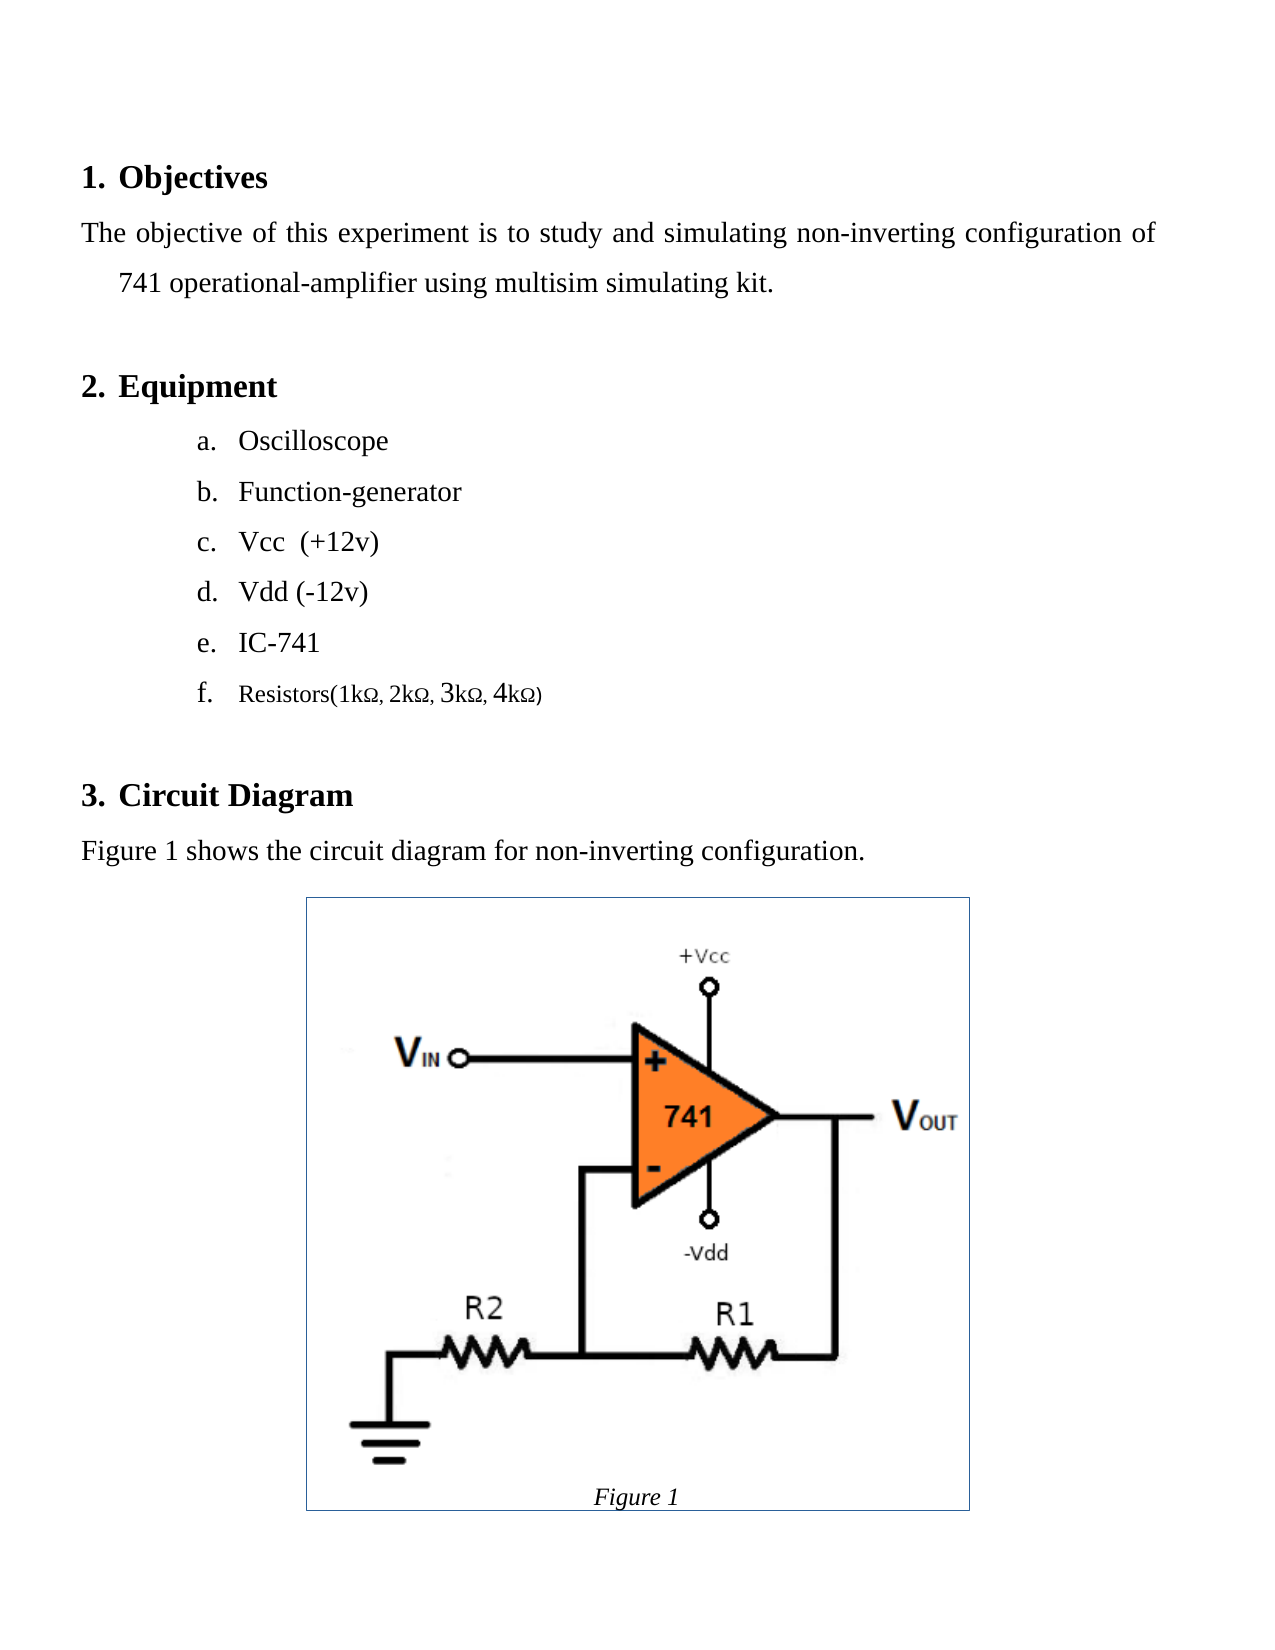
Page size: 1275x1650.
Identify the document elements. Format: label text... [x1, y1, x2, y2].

list Objectives [81, 158, 1157, 196]
list Resistors(1kΩ, 2kΩ, 3kΩ, 4kΩ) [197, 675, 1157, 709]
list Equipment [81, 366, 1157, 404]
picture [309, 909, 966, 1482]
list Circuit Diagram [81, 776, 1157, 814]
text Figure 1 shows the circuit diagram for non-inverting configuration. [81, 833, 1157, 867]
list IC-741 [197, 625, 1157, 658]
text The objective of this experiment is to study and simulating non-inverting configuration of 741 operational-amplifier using multisim simulating kit. [81, 215, 1157, 299]
list Vcc (+12v) [197, 524, 1157, 558]
list Oscilloscope [197, 423, 1157, 457]
list Function-generator [197, 474, 1157, 507]
list Vdd (-12v) [197, 574, 1157, 608]
